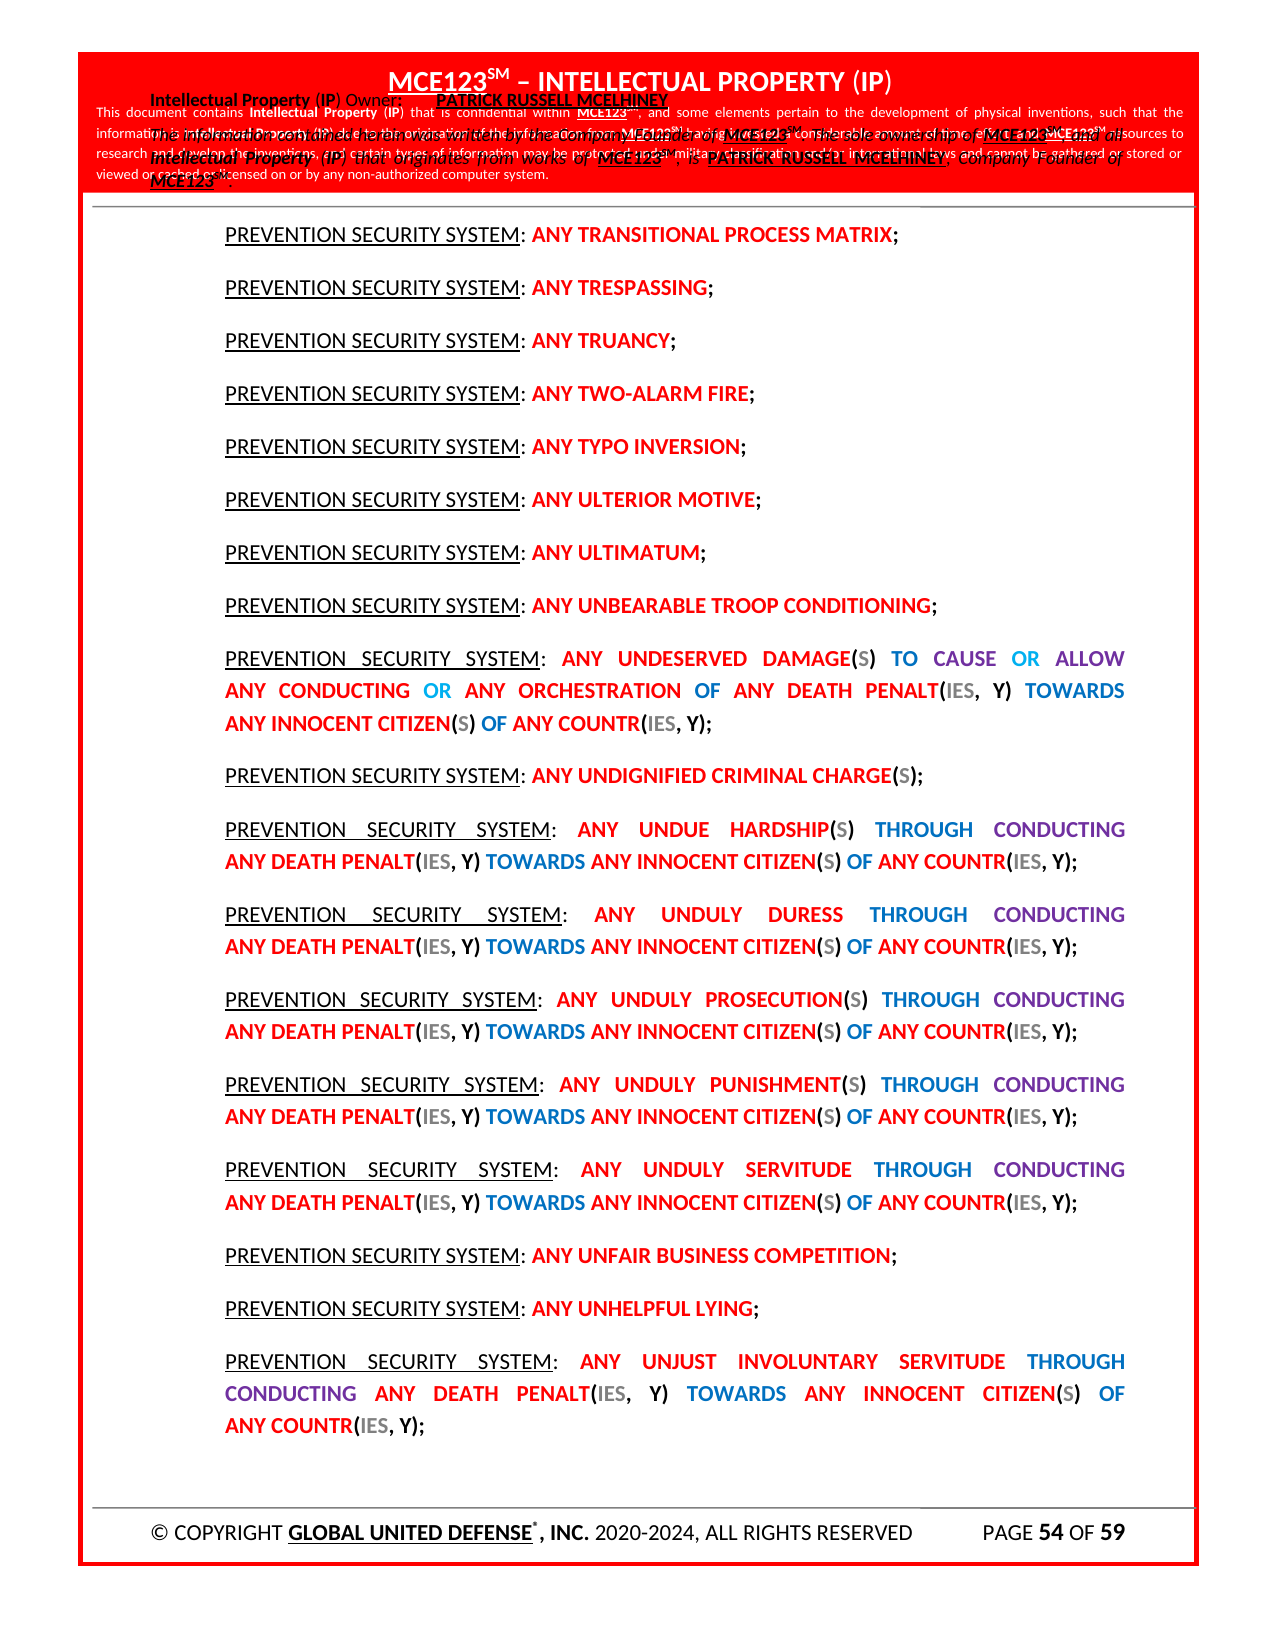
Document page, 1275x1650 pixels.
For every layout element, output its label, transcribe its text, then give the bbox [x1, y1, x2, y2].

text PREVENTION SECURITY SYSTEM: ANY ULTIMATUM; [225, 538, 1125, 566]
text PREVENTION SECURITY SYSTEM: ANY TRESPASSING; [225, 273, 1125, 301]
text PREVENTION SECURITY SYSTEM: ANY UNDULY PROSECUTION(S) THROUGH CONDUCTING ANY DEATH PENALT(IES, Y) TOWARDS ANY INNOCENT CITIZEN(S) OF ANY COUNTR(IES, Y); [225, 985, 1125, 1045]
text PREVENTION SECURITY SYSTEM: ANY UNDULY SERVITUDE THROUGH CONDUCTING ANY DEATH PENALT(IES, Y) TOWARDS ANY INNOCENT CITIZEN(S) OF ANY COUNTR(IES, Y); [225, 1156, 1125, 1216]
text PREVENTION SECURITY SYSTEM: ANY UNHELPFUL LYING; [225, 1294, 1125, 1322]
text PREVENTION SECURITY SYSTEM: ANY UNJUST INVOLUNTARY SERVITUDE THROUGH CONDUCTING ANY DEATH PENALT(IES, Y) TOWARDS ANY INNOCENT CITIZEN(S) OF ANY COUNTR(IES, Y); [225, 1347, 1125, 1439]
text PREVENTION SECURITY SYSTEM: ANY UNBEARABLE TROOP CONDITIONING; [225, 591, 1125, 619]
text PREVENTION SECURITY SYSTEM: ANY TRANSITIONAL PROCESS MATRIX; [225, 220, 1125, 248]
text PREVENTION SECURITY SYSTEM: ANY TRUANCY; [225, 326, 1125, 354]
text PREVENTION SECURITY SYSTEM: ANY UNDULY PUNISHMENT(S) THROUGH CONDUCTING ANY DEATH PENALT(IES, Y) TOWARDS ANY INNOCENT CITIZEN(S) OF ANY COUNTR(IES, Y); [225, 1070, 1125, 1131]
text PREVENTION SECURITY SYSTEM: ANY UNDUE HARDSHIP(S) THROUGH CONDUCTING ANY DEATH PENALT(IES, Y) TOWARDS ANY INNOCENT CITIZEN(S) OF ANY COUNTR(IES, Y); [225, 815, 1125, 875]
text PREVENTION SECURITY SYSTEM: ANY UNFAIR BUSINESS COMPETITION; [225, 1241, 1125, 1269]
text PREVENTION SECURITY SYSTEM: ANY UNDIGNIFIED CRIMINAL CHARGE(S); [225, 762, 1125, 790]
text PREVENTION SECURITY SYSTEM: ANY ULTERIOR MOTIVE; [225, 485, 1125, 513]
text PREVENTION SECURITY SYSTEM: ANY UNDESERVED DAMAGE(S) TO CAUSE OR ALLOW ANY CONDUCTING OR ANY ORCHESTRATION OF ANY DEATH PENALT(IES, Y) TOWARDS ANY INNOCENT CITIZEN(S) OF ANY COUNTR(IES, Y); [225, 644, 1125, 737]
text PREVENTION SECURITY SYSTEM: ANY TWO-ALARM FIRE; [225, 379, 1125, 407]
text PREVENTION SECURITY SYSTEM: ANY UNDULY DURESS THROUGH CONDUCTING ANY DEATH PENALT(IES, Y) TOWARDS ANY INNOCENT CITIZEN(S) OF ANY COUNTR(IES, Y); [225, 900, 1125, 960]
text PREVENTION SECURITY SYSTEM: ANY TYPO INVERSION; [225, 432, 1125, 460]
